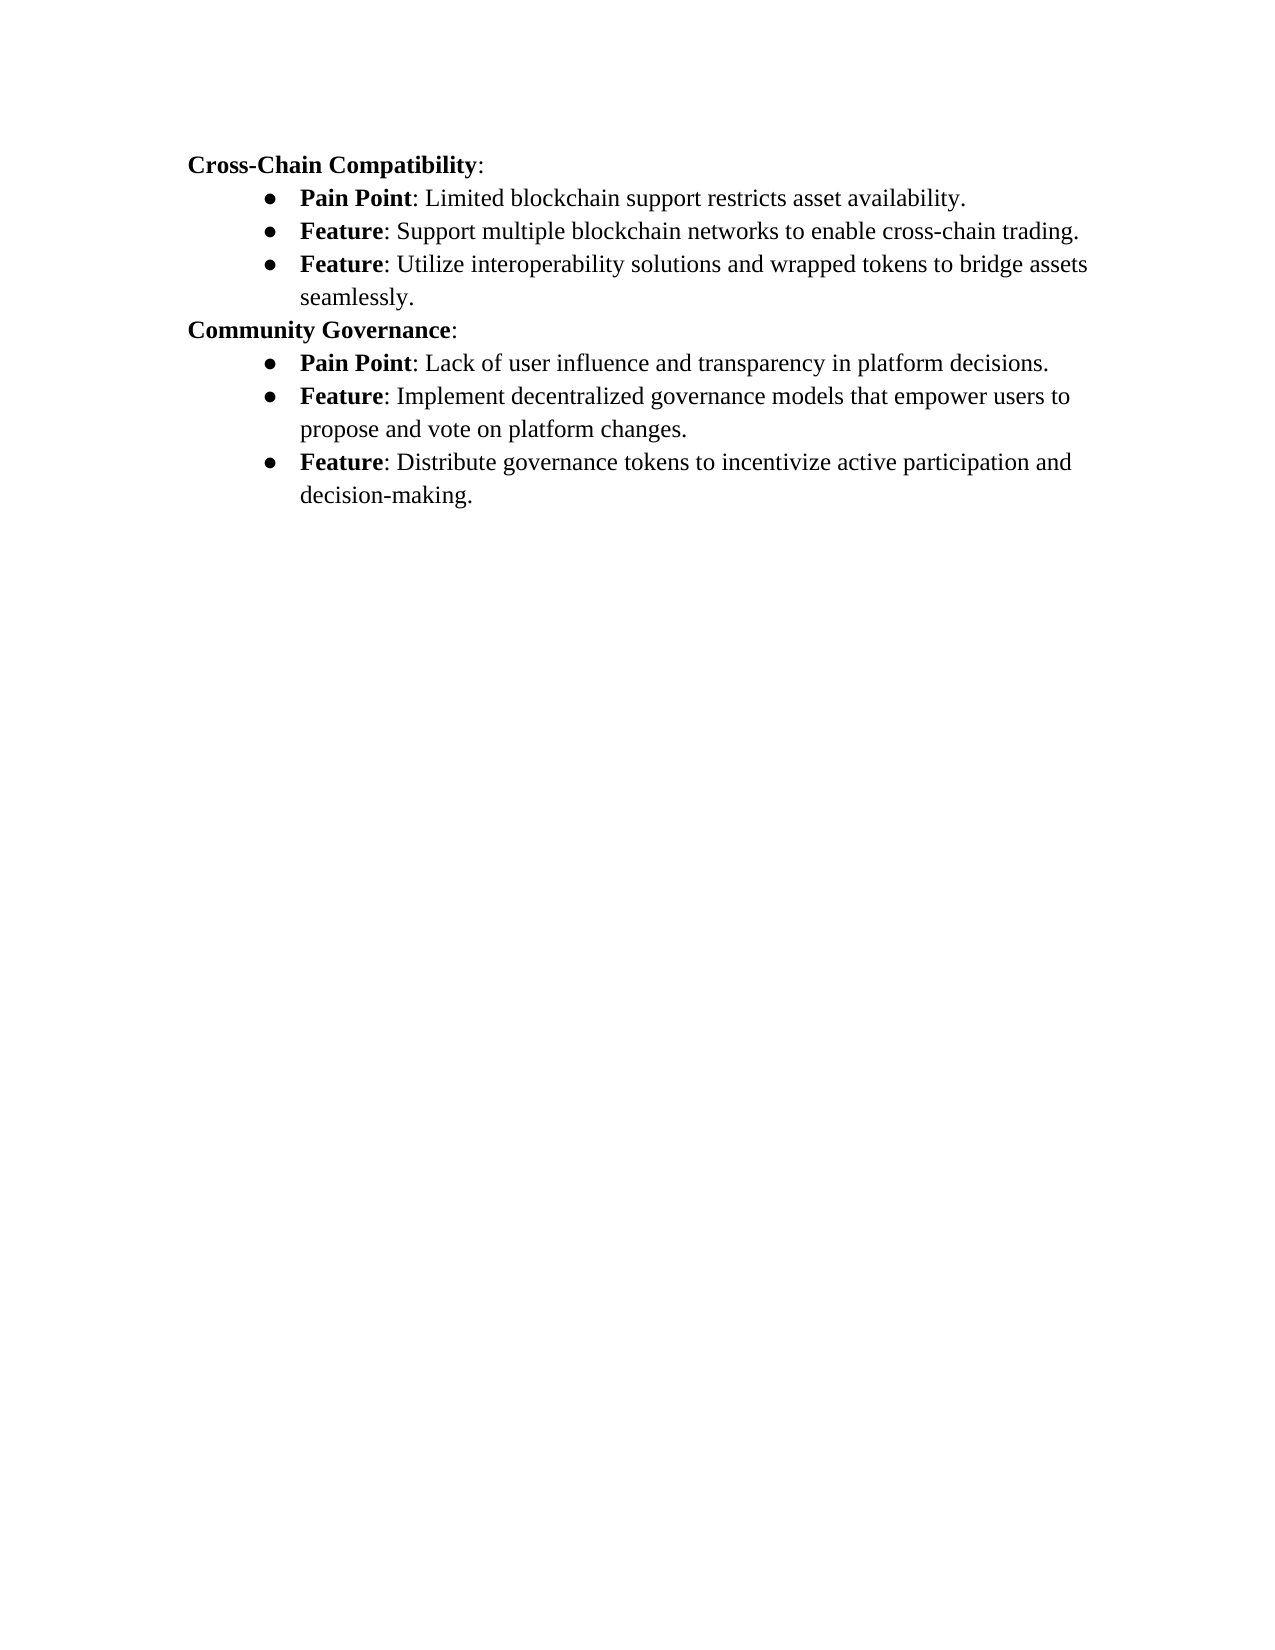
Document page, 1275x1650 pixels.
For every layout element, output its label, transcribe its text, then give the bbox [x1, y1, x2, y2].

list Cross-Chain Compatibility: [187, 150, 1125, 179]
list Feature: Implement decentralized governance models that empower users to propose and vote on platform changes. [262, 381, 1125, 443]
list Pain Point: Limited blockchain support restricts asset availability. [262, 183, 1125, 212]
list Feature: Support multiple blockchain networks to enable cross-chain trading. [262, 216, 1125, 245]
list Pain Point: Lack of user influence and transparency in platform decisions. [262, 348, 1125, 377]
list Community Governance: [187, 315, 1125, 344]
list Feature: Distribute governance tokens to incentivize active participation and decision-making. [262, 447, 1125, 509]
list Feature: Utilize interoperability solutions and wrapped tokens to bridge assets seamlessly. [262, 249, 1125, 311]
